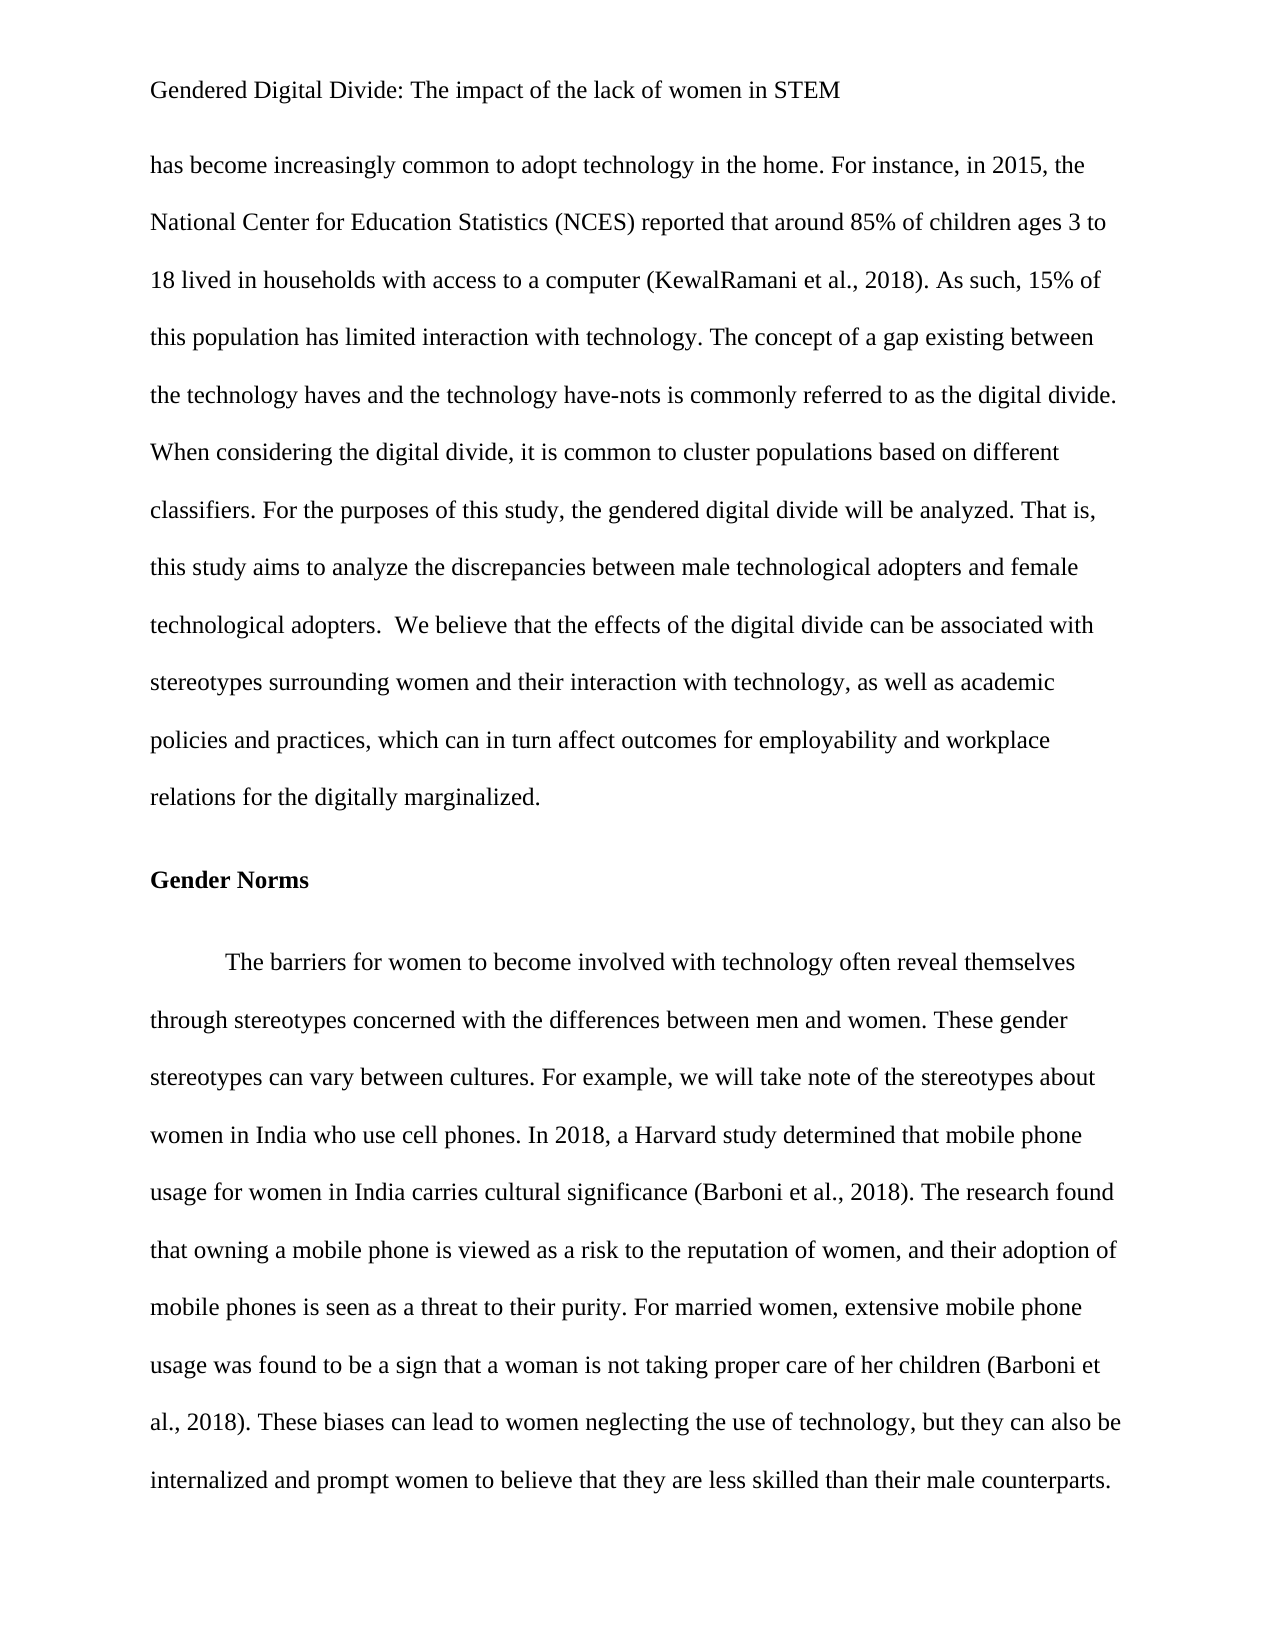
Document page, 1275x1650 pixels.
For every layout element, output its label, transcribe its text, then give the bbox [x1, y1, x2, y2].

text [150, 150, 1125, 811]
text Gender Norms [150, 865, 1125, 894]
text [150, 947, 1125, 1494]
